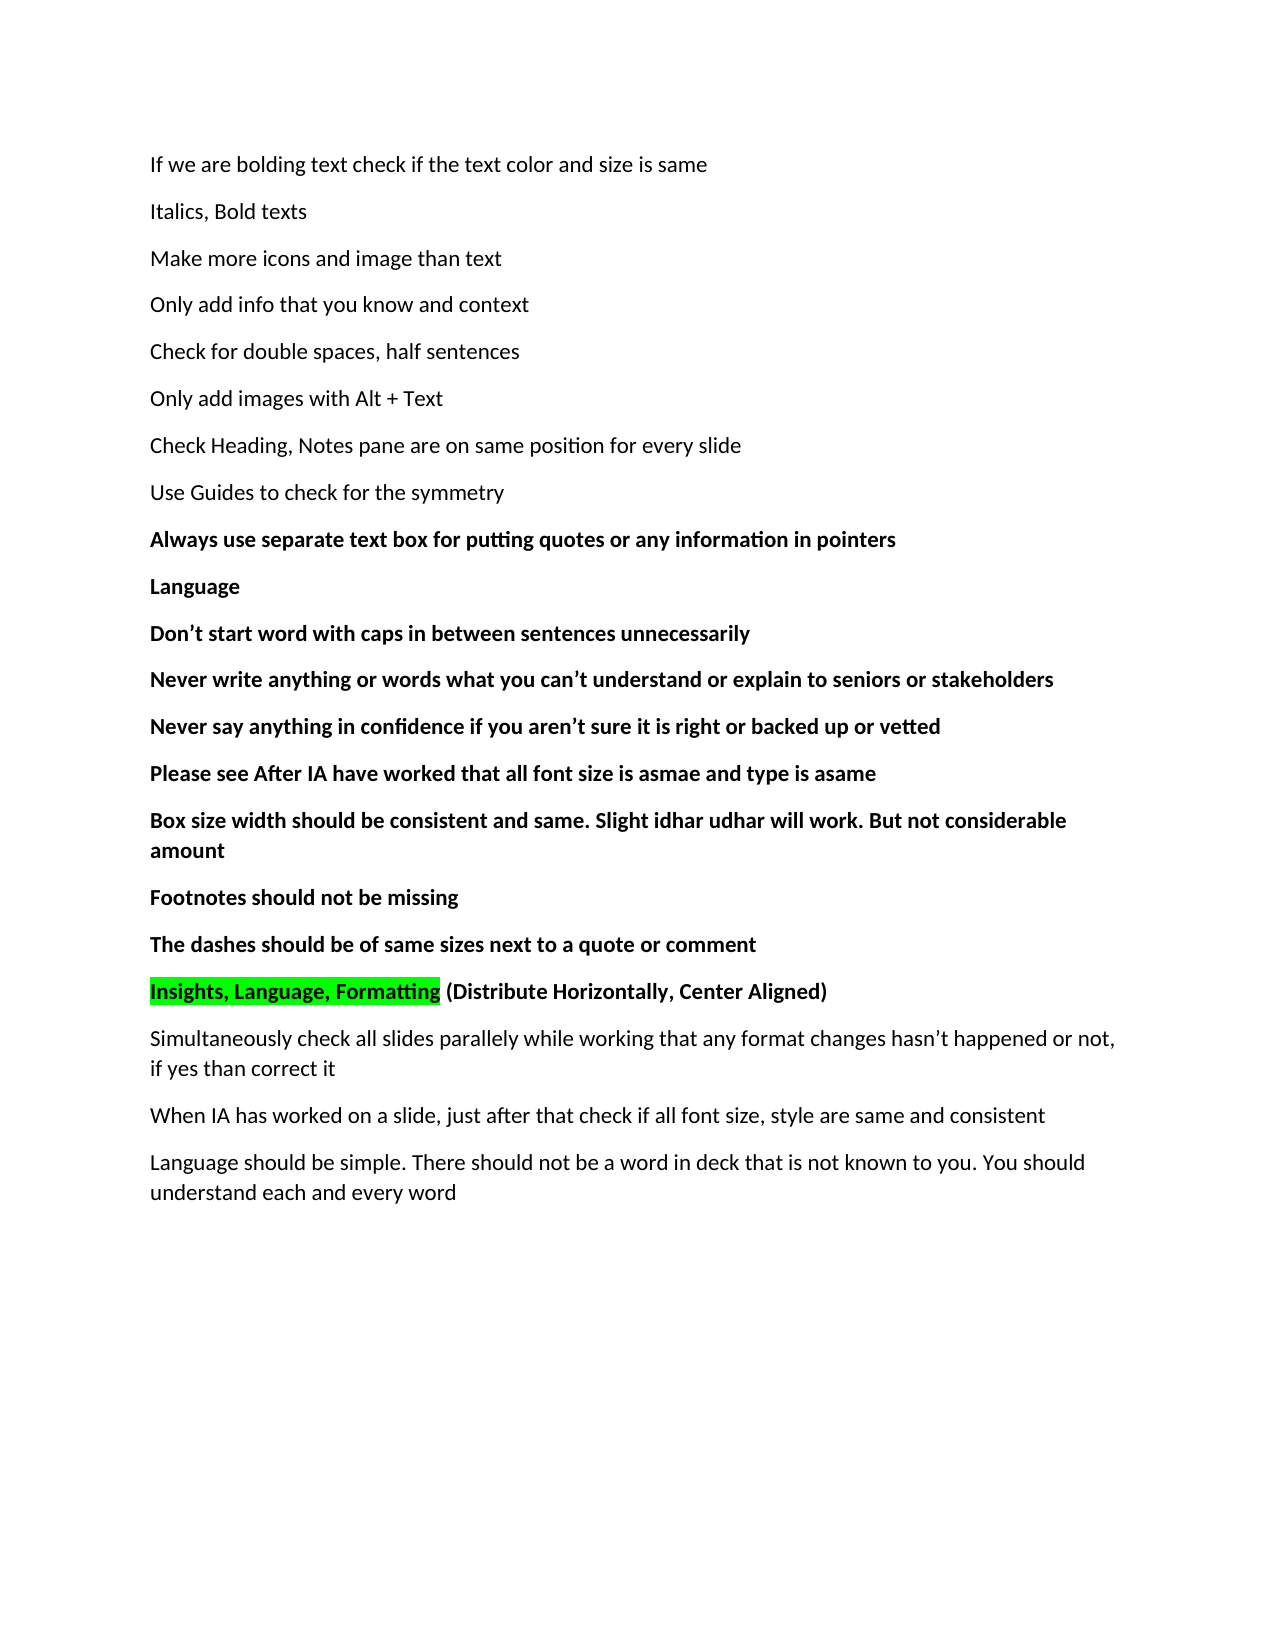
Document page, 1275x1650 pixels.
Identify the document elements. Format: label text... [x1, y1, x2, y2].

text Insights, Language, Formatting (Distribute Horizontally, Center Aligned) [440, 977, 1125, 1005]
text Box size width should be consistent and same. Slight idhar udhar will work. But not considerable amount [150, 806, 1125, 864]
text Footnotes should not be missing [150, 883, 1125, 911]
text If we are bolding text check if the text color and size is same [150, 150, 1125, 178]
text Make more icons and image than text [150, 244, 1125, 272]
text Don’t start word with caps in between sentences unnecessarily [150, 619, 1125, 647]
text When IA has worked on a slide, just after that check if all font size, style are same and consistent [150, 1101, 1125, 1129]
text Always use separate text box for putting quotes or any information in pointers [150, 525, 1125, 553]
text Language [150, 572, 1125, 600]
text Simultaneously check all slides parallely while working that any format changes hasn’t happened or not, if yes than correct it [150, 1024, 1125, 1082]
text Only add info that you know and context [150, 291, 1125, 319]
text Italics, Bold texts [150, 197, 1125, 225]
text Never write anything or words what you can’t understand or explain to seniors or stakeholders [150, 666, 1125, 694]
text Please see After IA have worked that all font size is asmae and type is asame [150, 759, 1125, 787]
text Check for double spaces, half sentences [150, 337, 1125, 366]
text The dashes should be of same sizes next to a quote or comment [150, 930, 1125, 958]
text Use Guides to check for the symmetry [150, 478, 1125, 506]
text Never say anything in confidence if you aren’t sure it is right or backed up or vetted [150, 712, 1125, 741]
text Language should be simple. There should not be a word in deck that is not known to you. You should understand each and every word [150, 1148, 1125, 1206]
text Only add images with Alt + Text [150, 384, 1125, 412]
text Check Heading, Notes pane are on same position for every slide [150, 431, 1125, 459]
